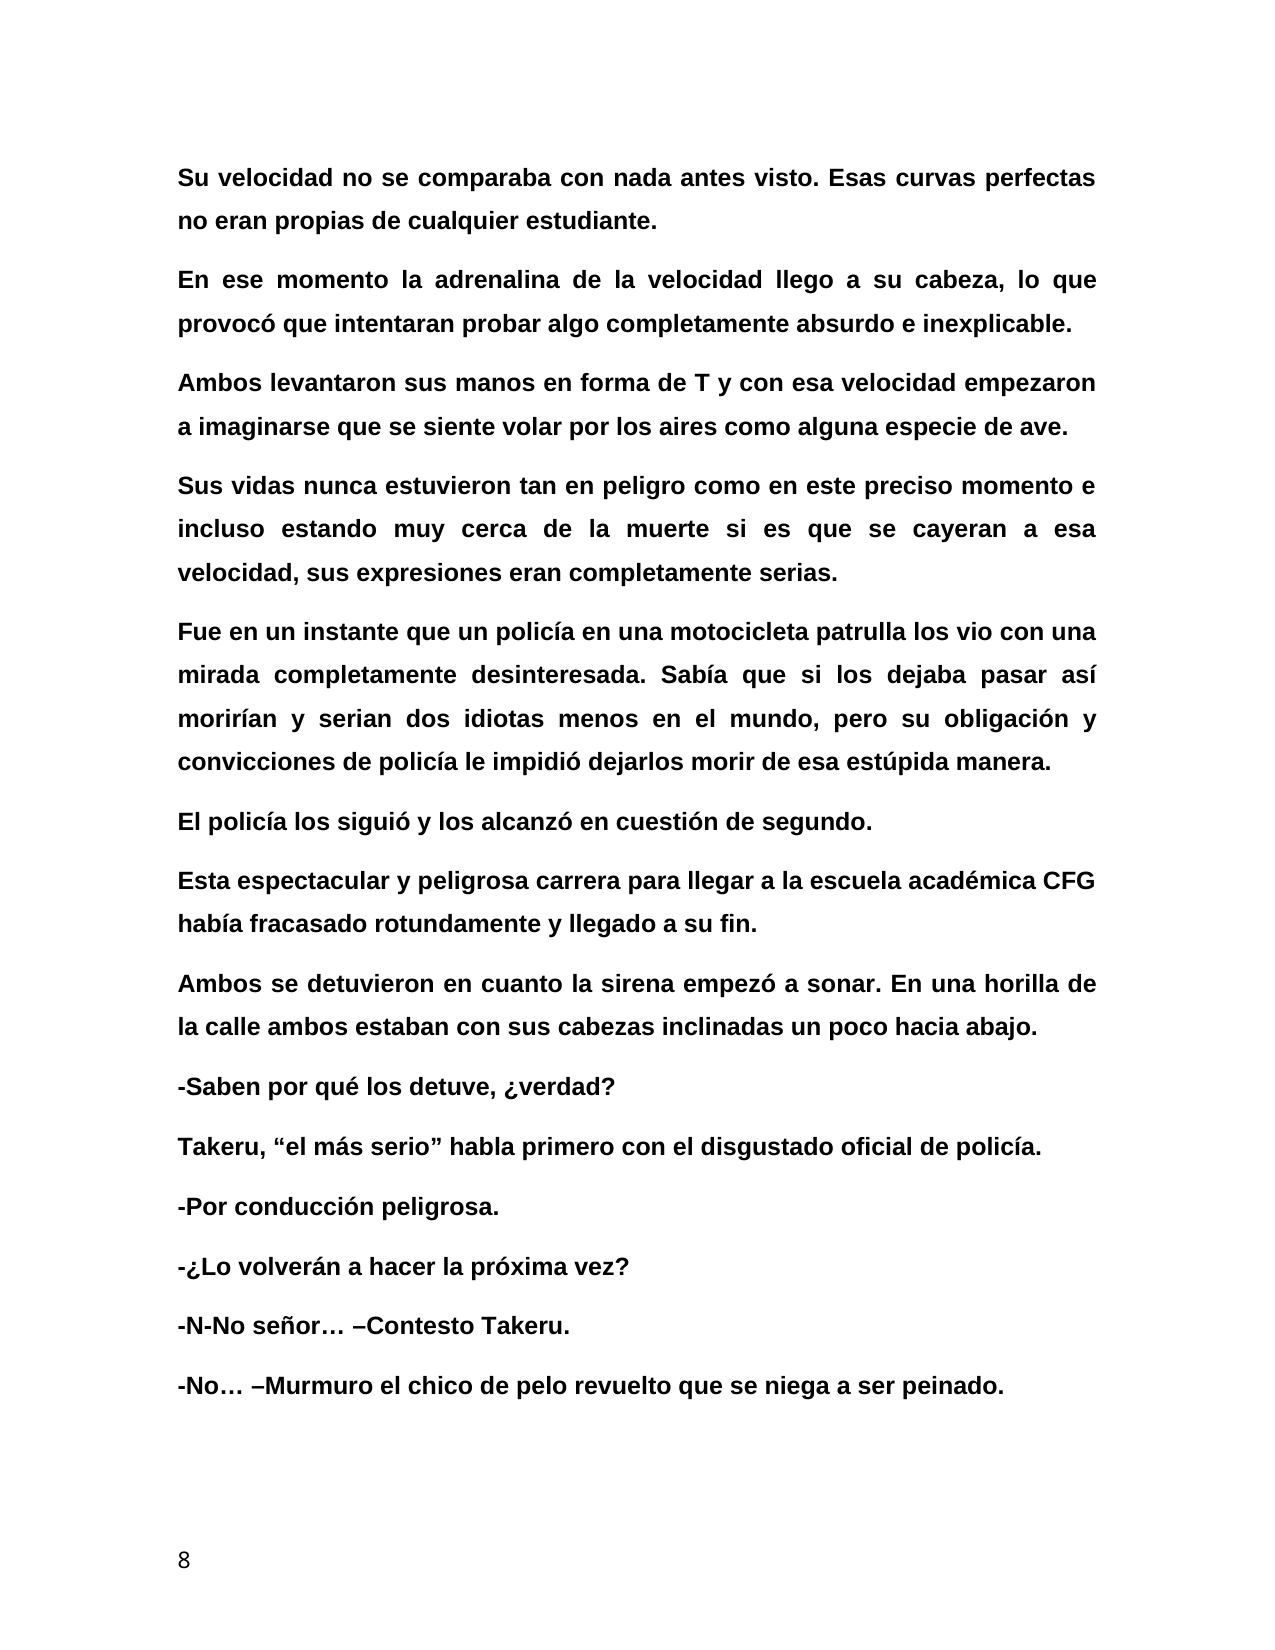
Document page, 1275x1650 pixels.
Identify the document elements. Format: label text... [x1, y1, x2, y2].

text -N-No señor… –Contesto Takeru. [177, 1311, 1098, 1340]
text Fue en un instante que un policía en una motocicleta patrulla los vio con una mirada completamente desinteresada. Sabía que si los dejaba pasar así morirían y serian dos idiotas menos en el mundo, pero su obligación y convicciones de policía le impidió dejarlos morir de esa estúpida manera. [177, 617, 1098, 775]
text Ambos levantaron sus manos en forma de T y con esa velocidad empezaron a imaginarse que se siente volar por los aires como alguna especie de ave. [177, 368, 1098, 440]
text -No… –Murmuro el chico de pelo revuelto que se niega a ser peinado. [177, 1371, 1098, 1400]
text -¿Lo volverán a hacer la próxima vez? [177, 1251, 1098, 1280]
text Su velocidad no se comparaba con nada antes visto. Esas curvas perfectas no eran propias de cualquier estudiante. [177, 162, 1098, 234]
text -Por conducción peligrosa. [177, 1192, 1098, 1220]
text Sus vidas nunca estuvieron tan en peligro como en este preciso momento e incluso estando muy cerca de la muerte si es que se cayeran a esa velocidad, sus expresiones eran completamente serias. [177, 471, 1098, 586]
text El policía los siguió y los alcanzó en cuestión de segundo. [177, 806, 1098, 835]
text Ambos se detuvieron en cuanto la sirena empezó a sonar. En una horilla de la calle ambos estaban con sus cabezas inclinadas un poco hacia abajo. [177, 969, 1098, 1041]
text Takeru, “el más serio” habla primero con el disgustado oficial de policía. [177, 1132, 1098, 1161]
text Esta espectacular y peligrosa carrera para llegar a la escuela académica CFG había fracasado rotundamente y llegado a su fin. [177, 866, 1098, 938]
text -Saben por qué los detuve, ¿verdad? [177, 1072, 1098, 1101]
text En ese momento la adrenalina de la velocidad llego a su cabeza, lo que provocó que intentaran probar algo completamente absurdo e inexplicable. [177, 265, 1098, 337]
